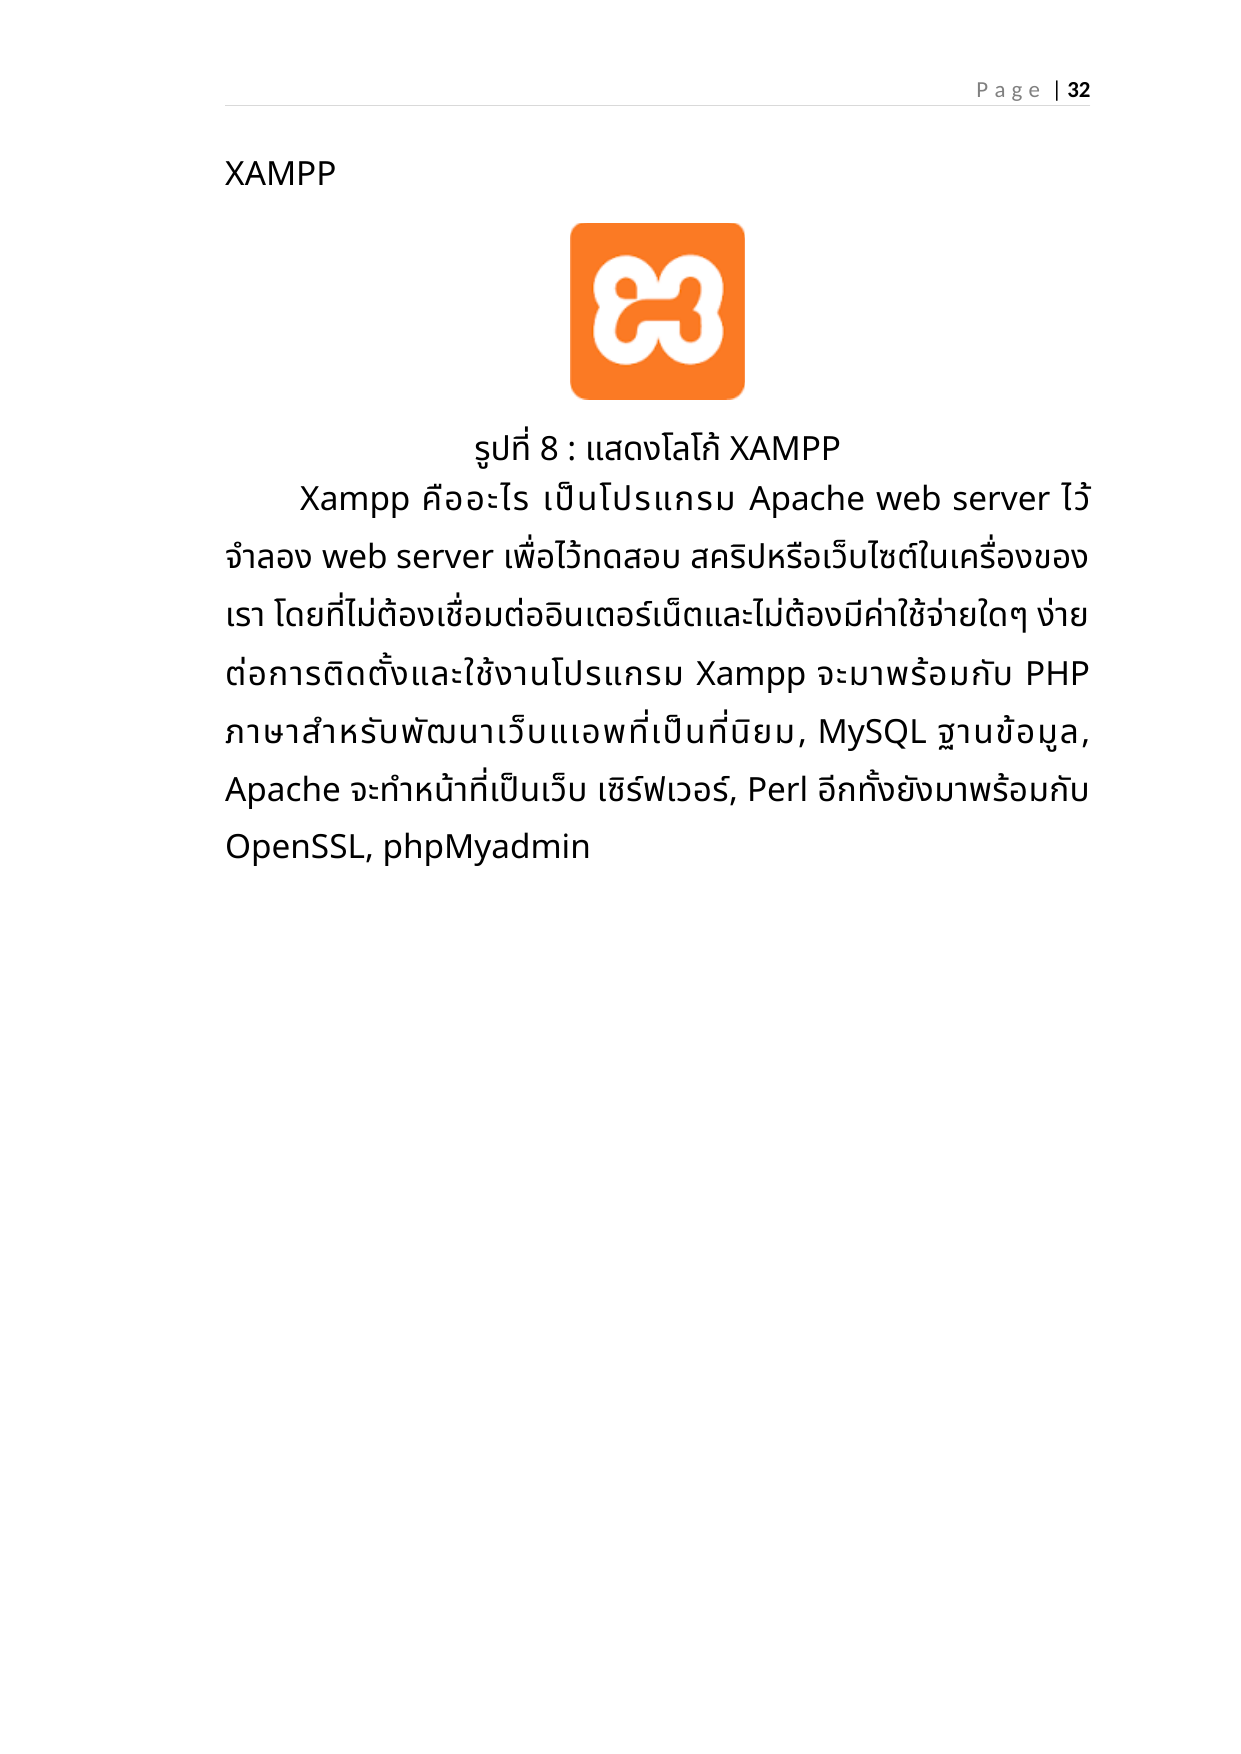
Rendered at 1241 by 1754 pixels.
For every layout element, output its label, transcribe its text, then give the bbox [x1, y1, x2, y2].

text รูปที่ 8 : แสดงโลโก้ XAMPP [225, 424, 1090, 475]
text Xampp คืออะไร เป็นโปรแกรม Apache web server ไว้จำลอง web server เพื่อไว้ทดสอบ สคริปหรือเว็บไซต์ในเครื่องของเรา โดยที่ไม่ต้องเชื่อมต่ออินเตอร์เน็ตและไม่ต้องมีค่าใช้จ่ายใดๆ ง่ายต่อการติดตั้งและใช้งานโปรแกรม Xampp จะมาพร้อมกับ PHP ภาษาสำหรับพัฒนาเว็บแเอพที่เป็นที่นิยม, MySQL ฐานข้อมูล, Apache จะทำหน้าที่เป็นเว็บ เซิร์ฟเวอร์, Perl อีกทั้งยังมาพร้อมกับ OpenSSL, phpMyadmin [225, 475, 1090, 868]
text XAMPP [225, 150, 1090, 195]
picture [570, 223, 745, 400]
